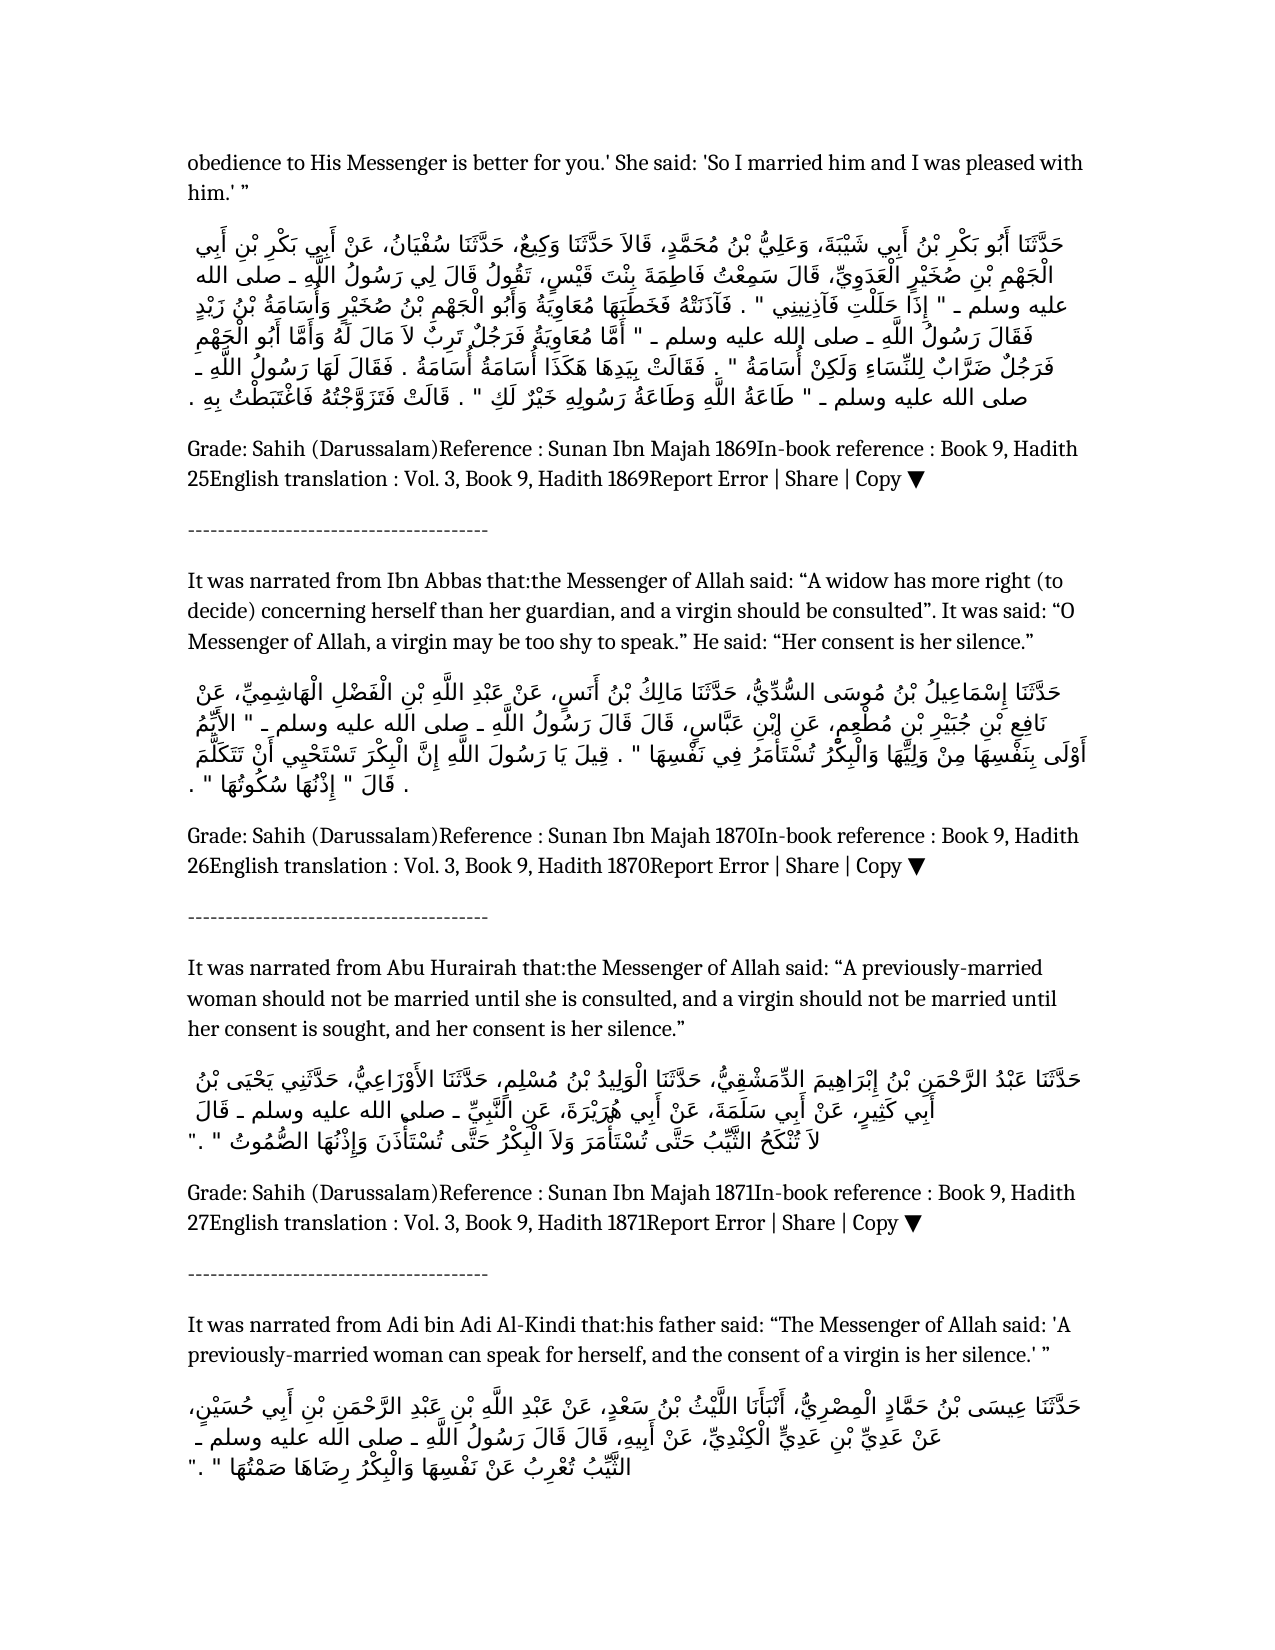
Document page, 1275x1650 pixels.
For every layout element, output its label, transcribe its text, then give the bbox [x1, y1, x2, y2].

text ---------------------------------------- [187, 1261, 1087, 1287]
text حَدَّثَنَا أَبُو بَكْرِ بْنُ أَبِي شَيْبَةَ، وَعَلِيُّ بْنُ مُحَمَّدٍ، قَالاَ حَدَّثَنَا وَكِيعٌ، حَدَّثَنَا سُفْيَانُ، عَنْ أَبِي بَكْرِ بْنِ أَبِي الْجَهْمِ بْنِ صُخَيْرٍ الْعَدَوِيِّ، قَالَ سَمِعْتُ فَاطِمَةَ بِنْتَ قَيْسٍ، تَقُولُ قَالَ لِي رَسُولُ اللَّهِ ـ صلى الله عليه وسلم ـ ‏"‏ إِذَا حَلَلْتِ فَآذِنِينِي ‏"‏ ‏.‏ فَآذَنَتْهُ فَخَطَبَهَا مُعَاوِيَةُ وَأَبُو الْجَهْمِ بْنُ صُخَيْرٍ وَأُسَامَةُ بْنُ زَيْدٍ فَقَالَ رَسُولُ اللَّهِ ـ صلى الله عليه وسلم ـ ‏"‏ أَمَّا مُعَاوِيَةُ فَرَجُلٌ تَرِبٌ لاَ مَالَ لَهُ وَأَمَّا أَبُو الْجَهْمِ فَرَجُلٌ ضَرَّابٌ لِلنِّسَاءِ وَلَكِنْ أُسَامَةُ ‏"‏ ‏.‏ فَقَالَتْ بِيَدِهَا هَكَذَا أُسَامَةُ أُسَامَةُ ‏.‏ فَقَالَ لَهَا رَسُولُ اللَّهِ ـ صلى الله عليه وسلم ـ ‏"‏ طَاعَةُ اللَّهِ وَطَاعَةُ رَسُولِهِ خَيْرٌ لَكِ ‏"‏ ‏.‏ قَالَتْ فَتَزَوَّجْتُهُ فَاغْتَبَطْتُ بِهِ ‏.‏ [187, 231, 1087, 411]
text حَدَّثَنَا إِسْمَاعِيلُ بْنُ مُوسَى السُّدِّيُّ، حَدَّثَنَا مَالِكُ بْنُ أَنَسٍ، عَنْ عَبْدِ اللَّهِ بْنِ الْفَضْلِ الْهَاشِمِيِّ، عَنْ نَافِعِ بْنِ جُبَيْرِ بْنِ مُطْعِمٍ، عَنِ ابْنِ عَبَّاسٍ، قَالَ قَالَ رَسُولُ اللَّهِ ـ صلى الله عليه وسلم ـ ‏"‏ الأَيِّمُ أَوْلَى بِنَفْسِهَا مِنْ وَلِيِّهَا وَالْبِكْرُ تُسْتَأْمَرُ فِي نَفْسِهَا ‏"‏ ‏.‏ قِيلَ يَا رَسُولَ اللَّهِ إِنَّ الْبِكْرَ تَسْتَحْيِي أَنْ تَتَكَلَّمَ ‏.‏ قَالَ ‏"‏ إِذْنُهَا سُكُوتُهَا ‏"‏ ‏.‏ [187, 679, 1087, 798]
text ---------------------------------------- [187, 904, 1087, 931]
text حَدَّثَنَا عِيسَى بْنُ حَمَّادٍ الْمِصْرِيُّ، أَنْبَأَنَا اللَّيْثُ بْنُ سَعْدٍ، عَنْ عَبْدِ اللَّهِ بْنِ عَبْدِ الرَّحْمَنِ بْنِ أَبِي حُسَيْنٍ، عَنْ عَدِيِّ بْنِ عَدِيٍّ الْكِنْدِيِّ، عَنْ أَبِيهِ، قَالَ قَالَ رَسُولُ اللَّهِ ـ صلى الله عليه وسلم ـ ‏ "‏ الثَّيِّبُ تُعْرِبُ عَنْ نَفْسِهَا وَالْبِكْرُ رِضَاهَا صَمْتُهَا ‏"‏ ‏.‏ [187, 1393, 1087, 1481]
text Grade: Sahih (Darussalam)Reference : Sunan Ibn Majah 1870In-book reference : Book 9, Hadith 26English translation : Vol. 3, Book 9, Hadith 1870Report Error | Share | Copy ▼ [187, 823, 1087, 879]
text It was narrated from Abu Hurairah that:the Messenger of Allah said: “A previously-married woman should not be married until she is consulted, and a virgin should not be married until her consent is sought, and her consent is her silence.” [187, 955, 1087, 1042]
text حَدَّثَنَا عَبْدُ الرَّحْمَنِ بْنُ إِبْرَاهِيمَ الدِّمَشْقِيُّ، حَدَّثَنَا الْوَلِيدُ بْنُ مُسْلِمٍ، حَدَّثَنَا الأَوْزَاعِيُّ، حَدَّثَنِي يَحْيَى بْنُ أَبِي كَثِيرٍ، عَنْ أَبِي سَلَمَةَ، عَنْ أَبِي هُرَيْرَةَ، عَنِ النَّبِيِّ ـ صلى الله عليه وسلم ـ قَالَ ‏ "‏ لاَ تُنْكَحُ الثَّيِّبُ حَتَّى تُسْتَأْمَرَ وَلاَ الْبِكْرُ حَتَّى تُسْتَأْذَنَ وَإِذْنُهَا الصُّمُوتُ ‏"‏ ‏.‏ [187, 1067, 1087, 1155]
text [187, 150, 1087, 207]
text It was narrated from Ibn Abbas that:the Messenger of Allah said: “A widow has more right (to decide) concerning herself than her guardian, and a virgin should be consulted”. It was said: “O Messenger of Allah, a virgin may be too shy to speak.” He said: “Her consent is her silence.” [187, 568, 1087, 655]
text ---------------------------------------- [187, 517, 1087, 543]
text Grade: Sahih (Darussalam)Reference : Sunan Ibn Majah 1871In-book reference : Book 9, Hadith 27English translation : Vol. 3, Book 9, Hadith 1871Report Error | Share | Copy ▼ [187, 1179, 1087, 1236]
text Grade: Sahih (Darussalam)Reference : Sunan Ibn Majah 1869In-book reference : Book 9, Hadith 25English translation : Vol. 3, Book 9, Hadith 1869Report Error | Share | Copy ▼ [187, 436, 1087, 492]
text It was narrated from Adi bin Adi Al-Kindi that:his father said: “The Messenger of Allah said: 'A previously-married woman can speak for herself, and the consent of a virgin is her silence.' ” [187, 1312, 1087, 1368]
